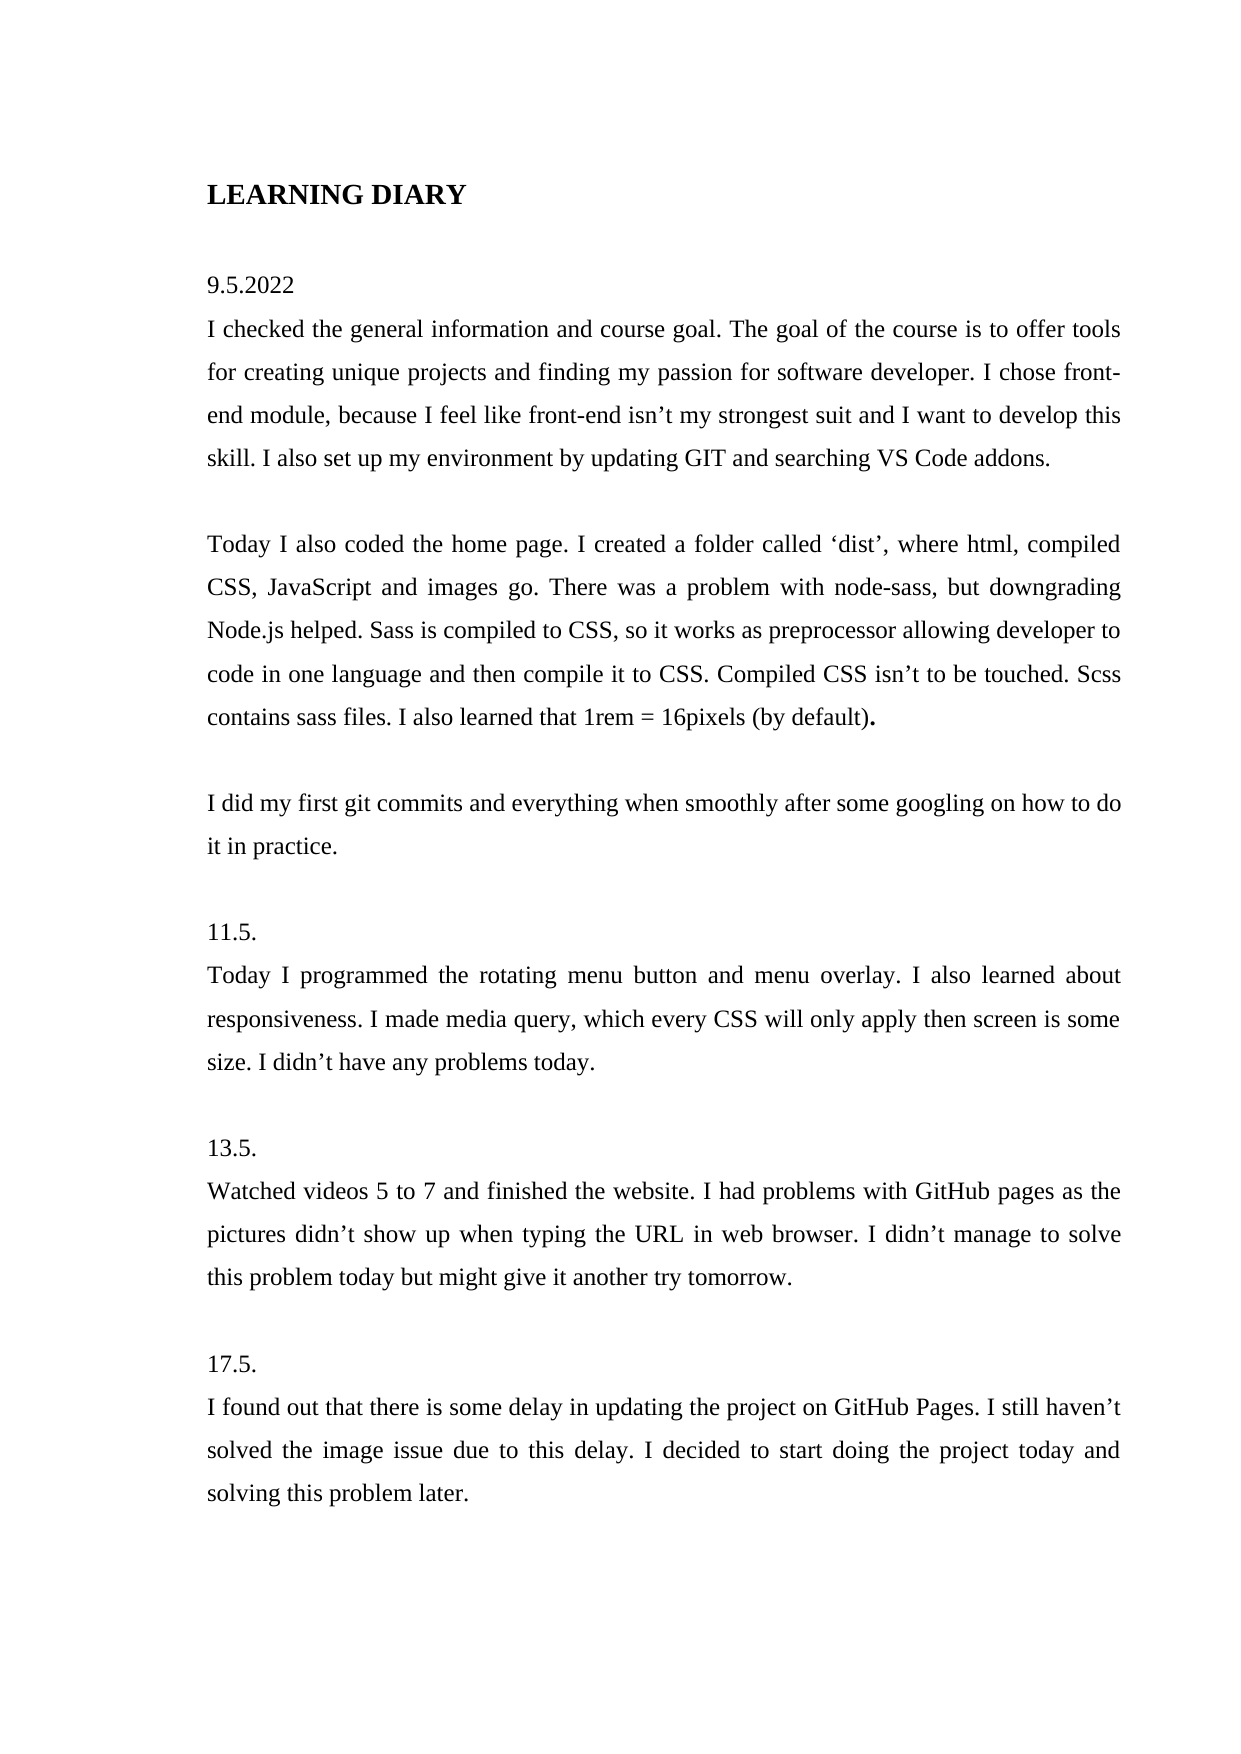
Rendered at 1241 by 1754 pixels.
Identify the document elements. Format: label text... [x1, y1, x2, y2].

text LEARNING DIARY [207, 177, 1122, 211]
text I checked the general information and course goal. The goal of the course is to offer tools for creating unique projects and finding my passion for software developer. I chose front-end module, because I feel like front-end isn’t my strongest suit and I want to develop this skill. I also set up my environment by updating GIT and searching VS Code addons. [207, 314, 1122, 472]
text 17.5. [207, 1349, 1122, 1377]
text 13.5. [207, 1133, 1122, 1162]
text Today I programmed the rotating menu button and menu overlay. I also learned about responsiveness. I made media query, which every CSS will only apply then screen is some size. I didn’t have any problems today. [207, 961, 1122, 1076]
text 11.5. [207, 917, 1122, 946]
text I did my first git commits and everything when smoothly after some googling on how to do it in practice. [207, 788, 1122, 860]
text I found out that there is some delay in updating the project on GitHub Pages. I still haven’t solved the image issue due to this delay. I decided to start doing the project today and solving this problem later. [207, 1392, 1122, 1507]
text Today I also coded the home page. I created a folder called ‘dist’, where html, compiled CSS, JavaScript and images go. There was a problem with node-sass, but downgrading Node.js helped. Sass is compiled to CSS, so it works as preprocessor allowing developer to code in one language and then compile it to CSS. Compiled CSS isn’t to be touched. Scss contains sass files. I also learned that 1rem = 16pixels (by default). [207, 529, 1122, 731]
text 9.5.2022 [207, 271, 1122, 299]
text Watched videos 5 to 7 and finished the website. I had problems with GitHub pages as the pictures didn’t show up when typing the URL in web browser. I didn’t manage to solve this problem today but might give it another try tomorrow. [207, 1176, 1122, 1291]
